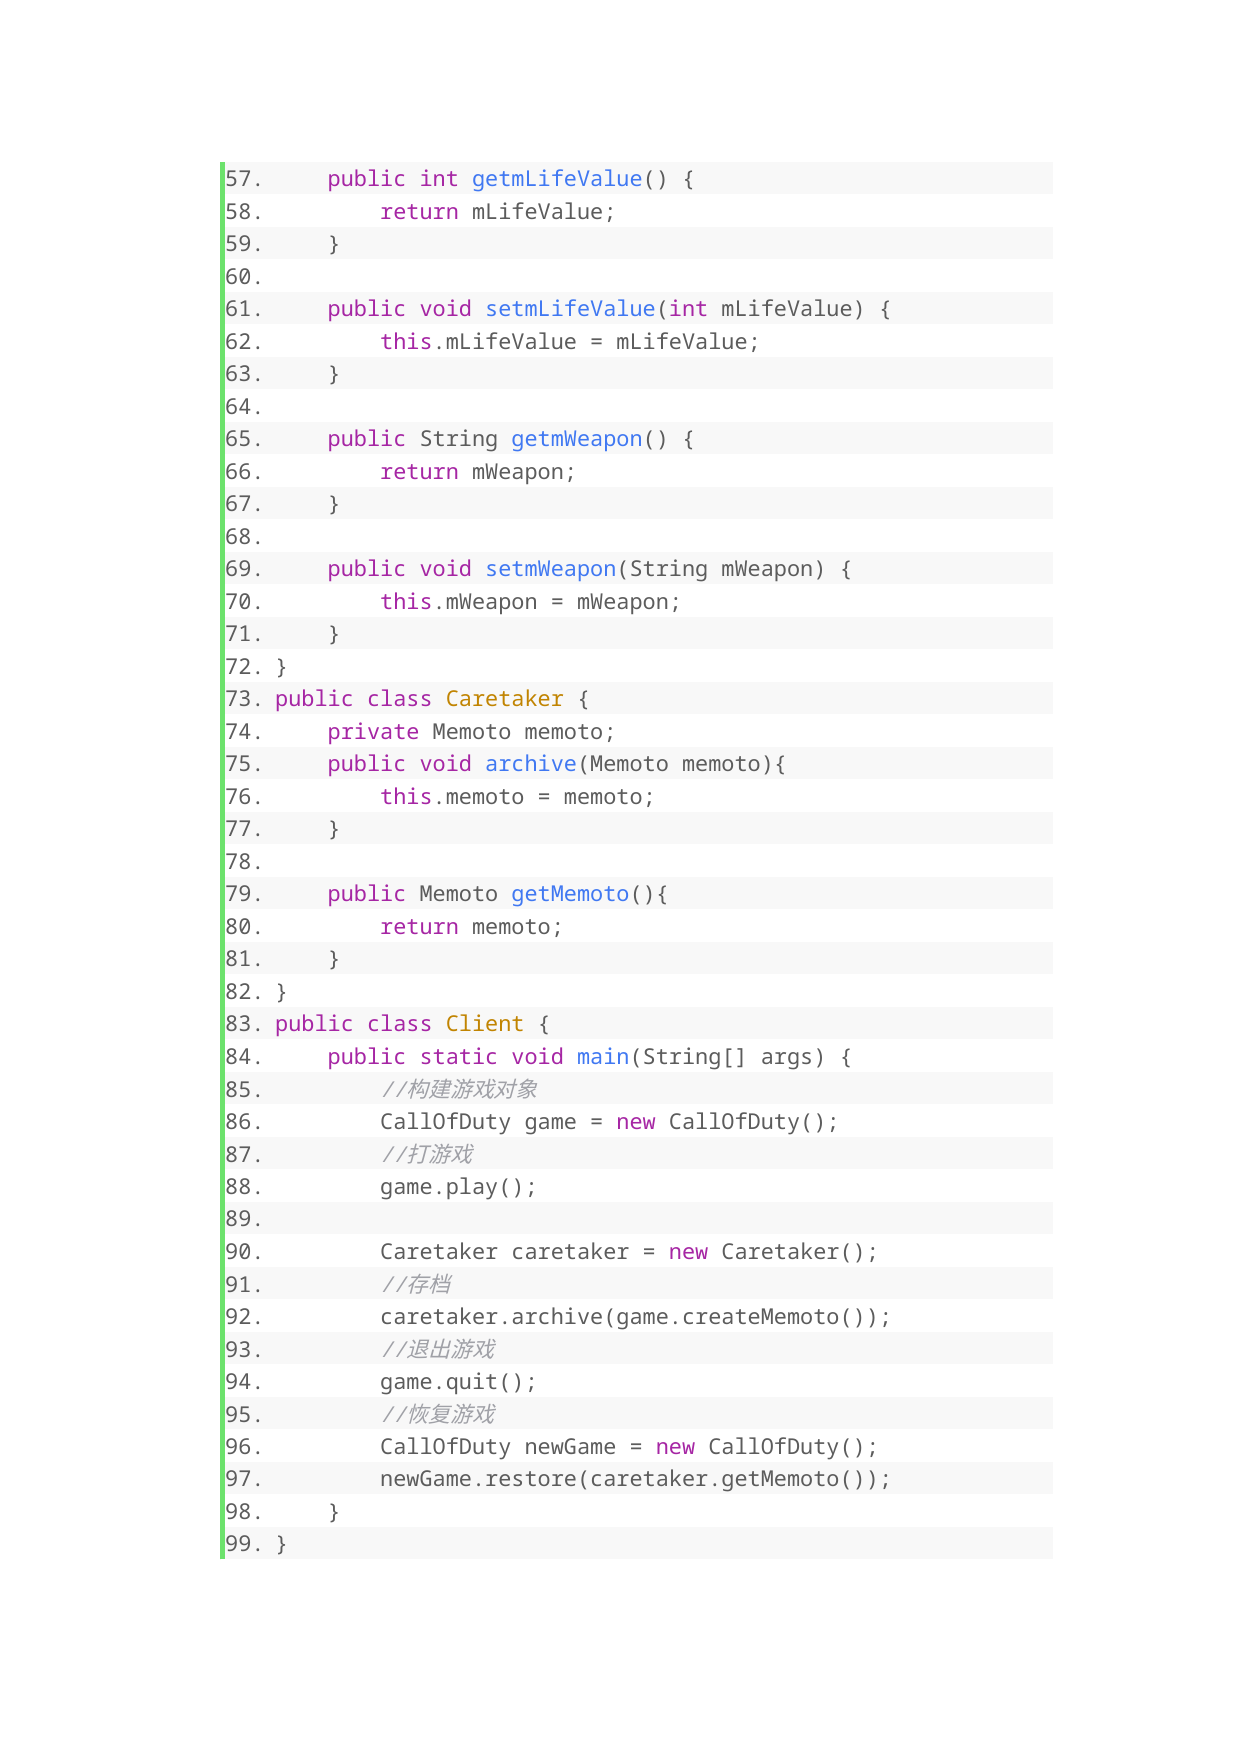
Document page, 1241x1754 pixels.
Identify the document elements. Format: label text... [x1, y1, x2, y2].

list } [225, 649, 1053, 682]
list } [225, 974, 1053, 1007]
list newGame.restore(caretaker.getMemoto()); [225, 1462, 1053, 1494]
list } [225, 227, 1053, 259]
list private Memoto memoto; [225, 714, 1053, 747]
list return memoto; [225, 909, 1053, 942]
list //构建游戏对象 [225, 1072, 1053, 1104]
list CallOfDuty game = new CallOfDuty(); [225, 1104, 1053, 1137]
list } [225, 617, 1053, 649]
list //打游戏 [225, 1137, 1053, 1169]
list //恢复游戏 [225, 1397, 1053, 1429]
list this.mWeapon = mWeapon; [225, 584, 1053, 617]
list caretaker.archive(game.createMemoto()); [225, 1299, 1053, 1332]
list public static void main(String[] args) { [225, 1039, 1053, 1072]
list } [225, 487, 1053, 519]
list public void setmLifeValue(int mLifeValue) { [225, 292, 1053, 324]
list public void setmWeapon(String mWeapon) { [225, 552, 1053, 584]
list } [225, 942, 1053, 974]
list public class Client { [225, 1007, 1053, 1039]
list return mWeapon; [225, 454, 1053, 487]
list game.play(); [225, 1169, 1053, 1202]
list } [225, 357, 1053, 389]
list return mLifeValue; [225, 194, 1053, 227]
list this.mLifeValue = mLifeValue; [225, 324, 1053, 357]
list } [225, 812, 1053, 844]
list } [225, 1527, 1053, 1559]
list //存档 [225, 1267, 1053, 1299]
list Caretaker caretaker = new Caretaker(); [225, 1234, 1053, 1267]
list } [225, 1494, 1053, 1527]
list this.memoto = memoto; [225, 779, 1053, 812]
list public String getmWeapon() { [225, 422, 1053, 454]
list public int getmLifeValue() { [225, 162, 1053, 194]
list public Memoto getMemoto(){ [225, 877, 1053, 909]
list public void archive(Memoto memoto){ [225, 747, 1053, 779]
list game.quit(); [225, 1364, 1053, 1397]
list //退出游戏 [225, 1332, 1053, 1364]
list public class Caretaker { [225, 682, 1053, 714]
list CallOfDuty newGame = new CallOfDuty(); [225, 1429, 1053, 1462]
